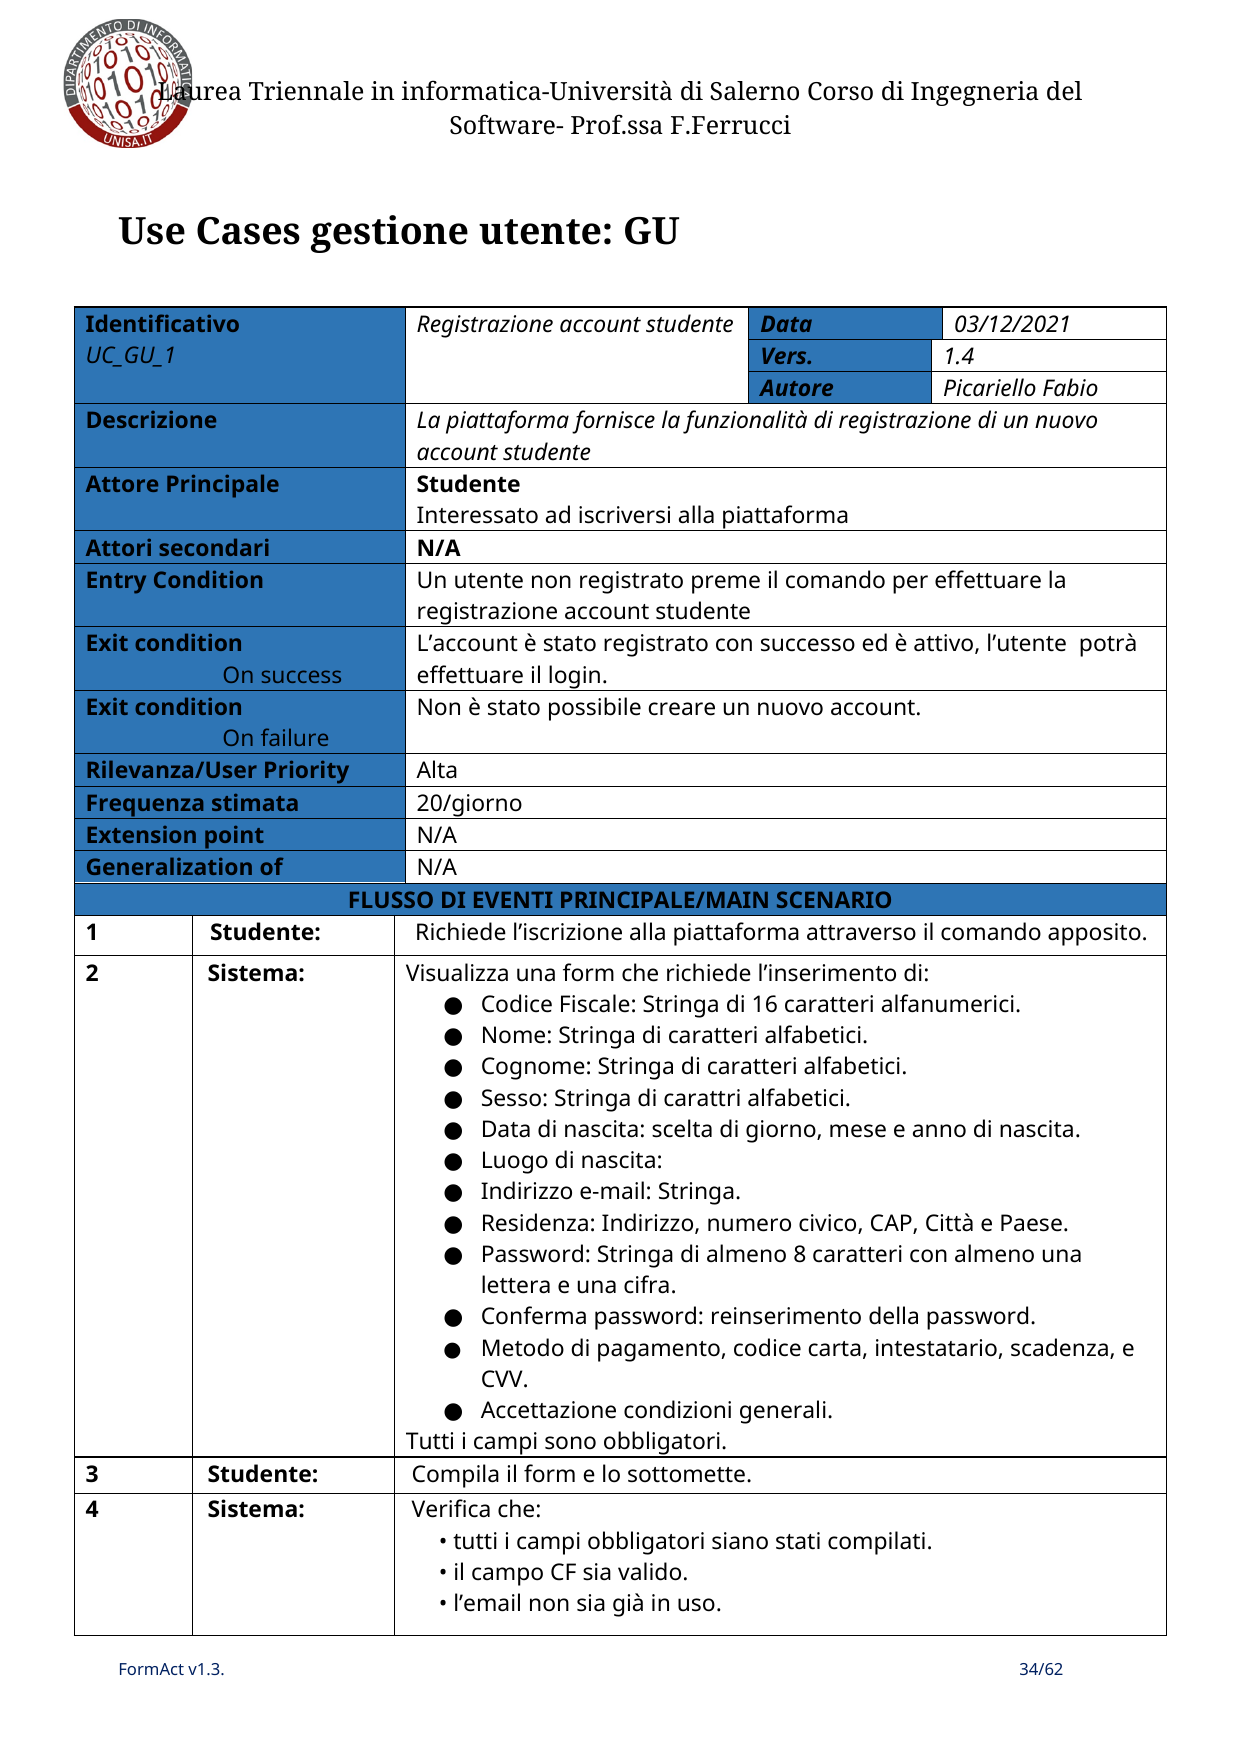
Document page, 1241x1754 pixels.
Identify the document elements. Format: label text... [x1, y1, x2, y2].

table_cell Studente: [193, 916, 394, 955]
table_cell Extension point [75, 819, 405, 850]
table_cell Attori secondari [75, 531, 405, 563]
table_cell 2 [75, 956, 192, 1456]
table_cell La piattaforma fornisce la funzionalità di registrazione di un nuovo account studente [406, 404, 1166, 467]
table_cell L’account è stato registrato con successo ed è attivo, l’utente potrà effettuare il login. [406, 627, 1166, 690]
table_cell Rilevanza/User Priority [75, 754, 405, 786]
table_cell Un utente non registrato preme il comando per effettuare la registrazione account studente [406, 564, 1166, 626]
table_cell Exit condition On failure [75, 691, 405, 753]
table_cell Studente: [193, 1458, 394, 1492]
table_cell FLUSSO DI EVENTI PRINCIPALE/MAIN SCENARIO [75, 884, 1166, 915]
table_cell Frequenza stimata [75, 787, 405, 818]
table_cell Compila il form e lo sottomette. [395, 1458, 1166, 1492]
table_cell Descrizione [75, 404, 405, 467]
table_cell Entry Condition [75, 564, 405, 626]
table_cell 1 [75, 916, 192, 955]
table_cell N/A [406, 531, 1166, 563]
table_cell Exit condition On success [75, 627, 405, 690]
table_cell N/A [406, 851, 1166, 882]
table_cell 4 [75, 1494, 192, 1635]
table_cell Attore Principale [75, 468, 405, 530]
table_cell 20/giorno [406, 787, 1166, 818]
table_cell N/A [406, 819, 1166, 850]
table_cell Visualizza una form che richiede l’inserimento di: Codice Fiscale: Stringa di 16 caratteri alfanumerici. Nome: Stringa di caratteri alfabetici. Cognome: Stringa di caratteri alfabetici. Sesso: Stringa di carattri alfabetici. Data di nascita: scelta di giorno, mese e anno di nascita. Luogo di nascita: Indirizzo e-mail: Stringa. Residenza: Indirizzo, numero civico, CAP, Città e Paese. Password: Stringa di almeno 8 caratteri con almeno una lettera e una cifra. Conferma password: reinserimento della password. Metodo di pagamento, codice carta, intestatario, scadenza, e CVV. Accettazione condizioni generali. Tutti i campi sono obbligatori. [395, 956, 1166, 1456]
table_cell Autore [749, 372, 931, 403]
table_cell Non è stato possibile creare un nuovo account. [406, 691, 1166, 753]
text Use Cases gestione utente: GU [118, 204, 1122, 255]
table_header Identificativo UC_GU_1 [75, 308, 405, 403]
table_cell Sistema: [193, 956, 394, 1456]
table_cell Studente Interessato ad iscriversi alla piattaforma [406, 468, 1166, 530]
table_header 03/12/2021 [943, 308, 1166, 339]
table_cell Generalization of [75, 851, 405, 882]
table_cell 3 [75, 1458, 192, 1492]
table_cell Richiede l’iscrizione alla piattaforma attraverso il comando apposito. [395, 916, 1166, 955]
table_header Registrazione account studente [406, 308, 748, 403]
table_header Data [749, 308, 942, 339]
table_cell Picariello Fabio [932, 372, 1166, 403]
table_cell Vers. [749, 340, 931, 371]
table_cell Alta [406, 754, 1166, 786]
table_cell Sistema: [193, 1494, 394, 1635]
table_cell 1.4 [932, 340, 1166, 371]
picture [63, 19, 193, 148]
